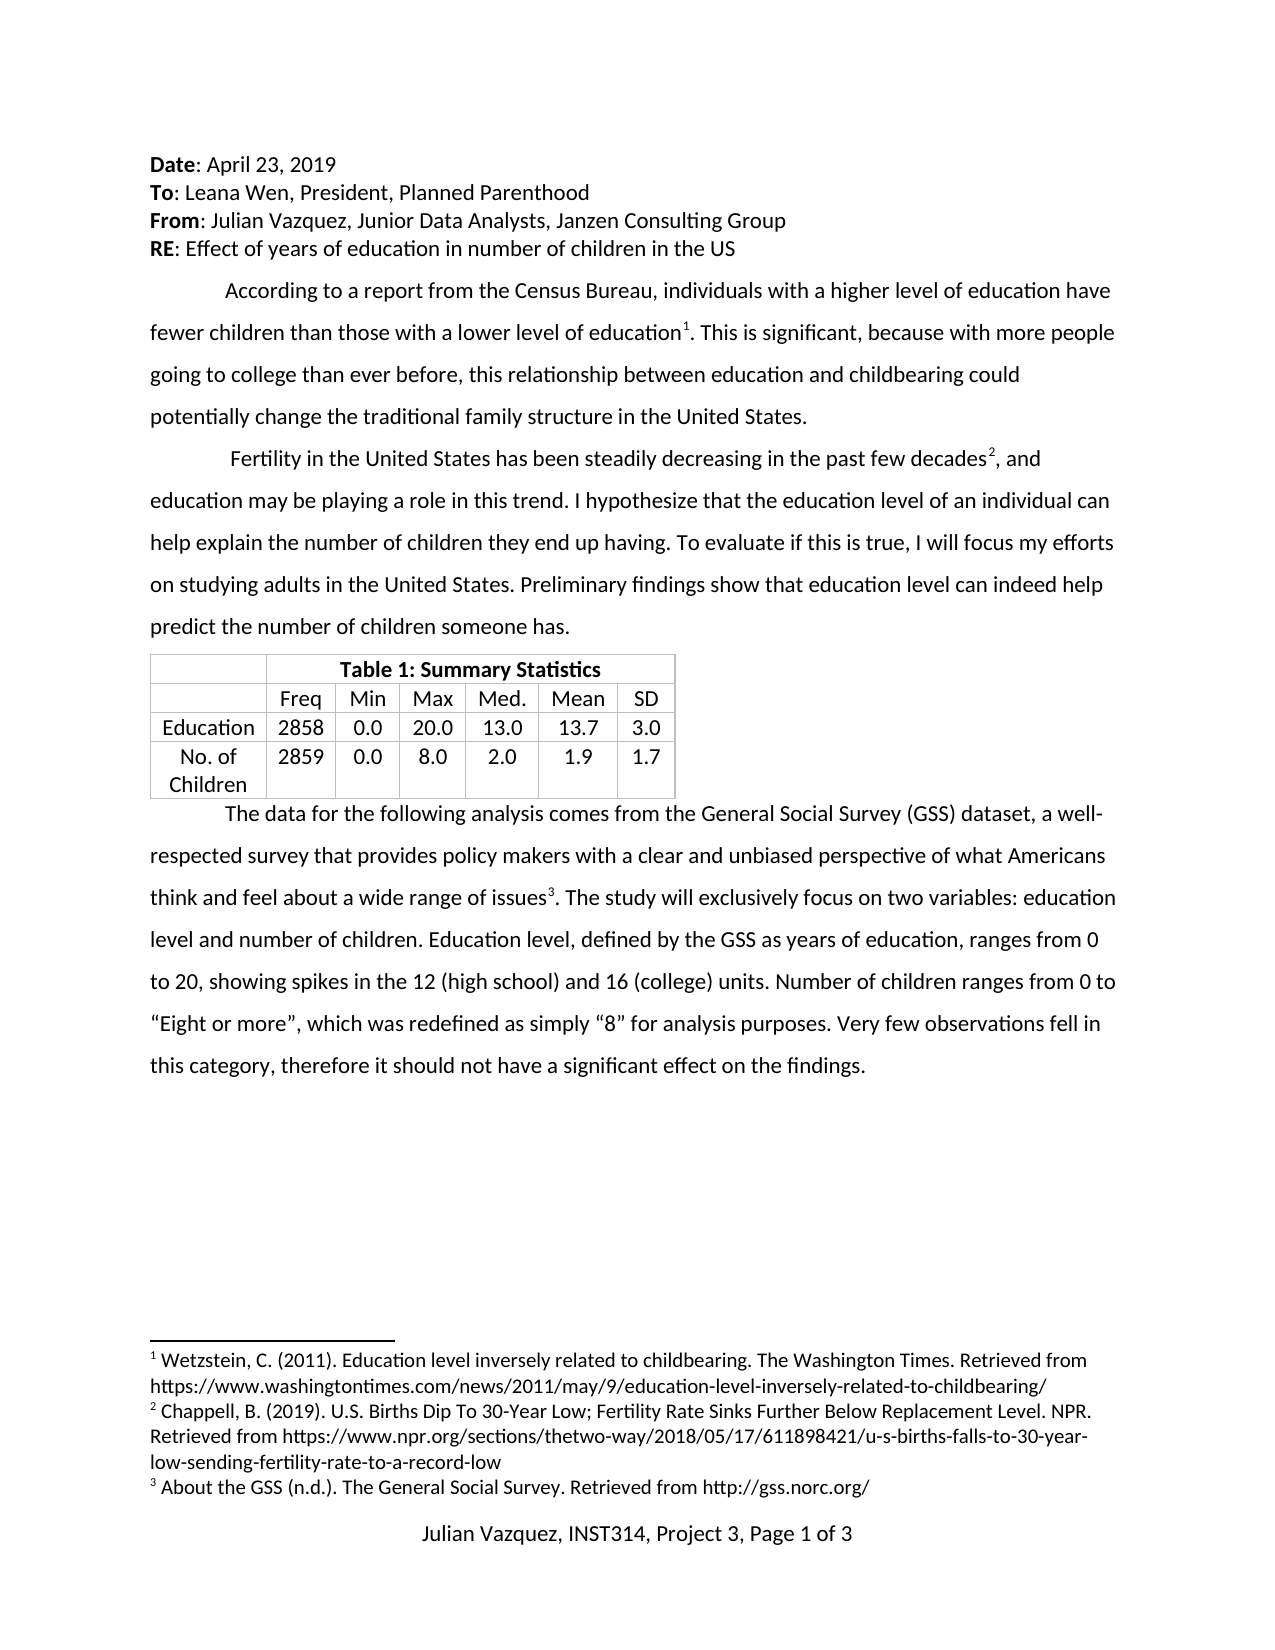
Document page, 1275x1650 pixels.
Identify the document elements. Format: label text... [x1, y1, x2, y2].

table_cell 1.9 [539, 742, 617, 798]
table_cell 2859 [267, 742, 335, 798]
table_cell 1.7 [618, 742, 674, 798]
table_cell 3.0 [618, 713, 674, 741]
table_cell 8.0 [400, 742, 465, 798]
text According to a report from the Census Bureau, individuals with a higher level of education have fewer children than those with a lower level of education. This is significant, because with more people going to college than ever before, this relationship between education and childbearing could potentially change the traditional family structure in the United States. [150, 276, 1125, 430]
text To: Leana Wen, President, Planned Parenthood [150, 178, 1125, 206]
table_cell 0.0 [336, 742, 399, 798]
table_cell Freq [267, 684, 335, 712]
table_cell 2.0 [466, 742, 538, 798]
table_cell 13.0 [466, 713, 538, 741]
text RE: Effect of years of education in number of children in the US [150, 234, 1125, 262]
table_header [151, 655, 266, 683]
table_cell 13.7 [539, 713, 617, 741]
table_cell 0.0 [336, 713, 399, 741]
table_cell Education [151, 713, 266, 741]
table_cell Min [336, 684, 399, 712]
table_cell SD [618, 684, 674, 712]
table_cell Mean [539, 684, 617, 712]
table_cell Max [400, 684, 465, 712]
table_cell [151, 684, 266, 712]
table_header Table 1: Summary Statistics [267, 655, 674, 683]
text The data for the following analysis comes from the General Social Survey (GSS) dataset, a well-respected survey that provides policy makers with a clear and unbiased perspective of what Americans think and feel about a wide range of issues. The study will exclusively focus on two variables: education level and number of children. Education level, defined by the GSS as years of education, ranges from 0 to 20, showing spikes in the 12 (high school) and 16 (college) units. Number of children ranges from 0 to “Eight or more”, which was redefined as simply “8” for analysis purposes. Very few observations fell in this category, therefore it should not have a significant effect on the findings. [150, 799, 1125, 1079]
table_cell 20.0 [400, 713, 465, 741]
text Date: April 23, 2019 [150, 150, 1125, 178]
text Fertility in the United States has been steadily decreasing in the past few decades, and education may be playing a role in this trend. I hypothesize that the education level of an individual can help explain the number of children they end up having. To evaluate if this is true, I will focus my efforts on studying adults in the United States. Preliminary findings show that education level can indeed help predict the number of children someone has. [150, 444, 1125, 640]
table_cell No. of Children [151, 742, 266, 798]
table_cell 2858 [267, 713, 335, 741]
text From: Julian Vazquez, Junior Data Analysts, Janzen Consulting Group [150, 206, 1125, 234]
table_cell Med. [466, 684, 538, 712]
